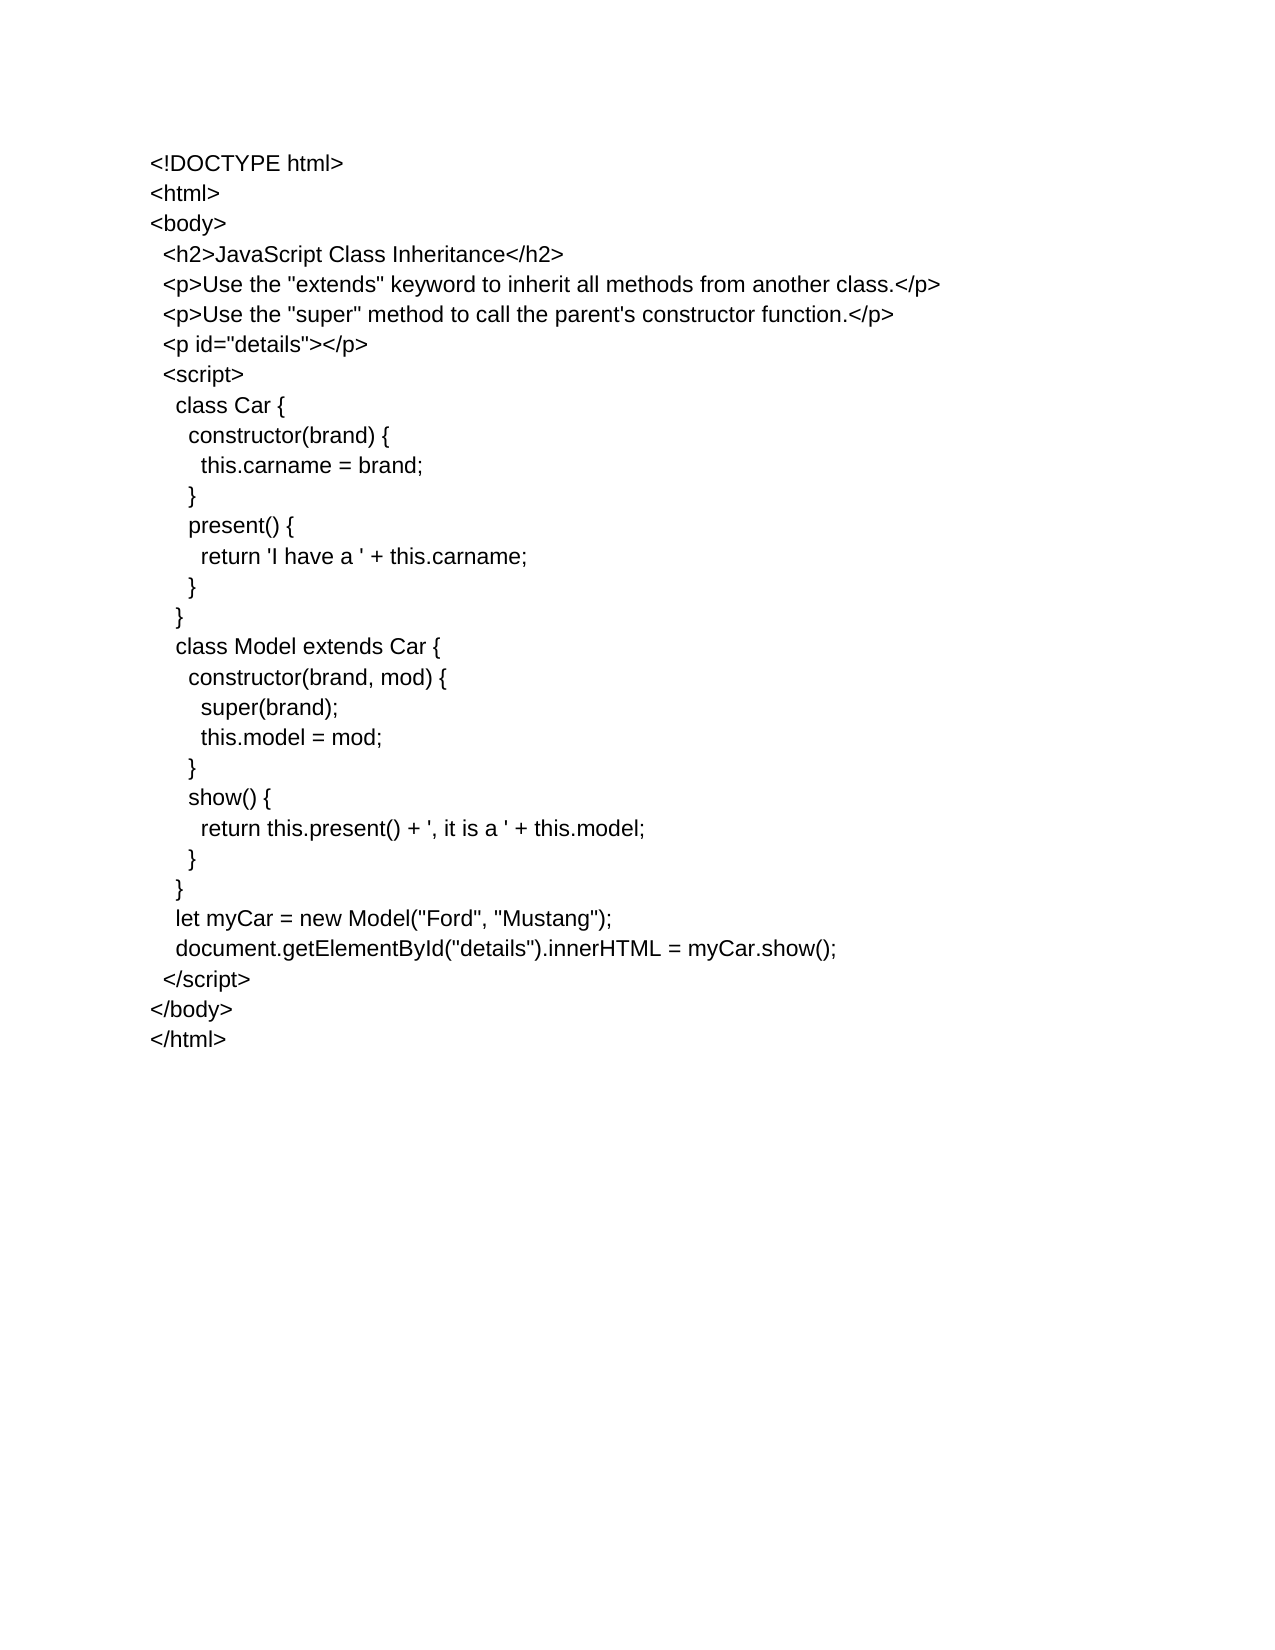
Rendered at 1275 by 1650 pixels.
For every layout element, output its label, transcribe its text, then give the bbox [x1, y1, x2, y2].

text return this.present() + ', it is a ' + this.model; [150, 814, 1125, 841]
text constructor(brand, mod) { [150, 663, 1125, 690]
text </script> [150, 966, 1125, 992]
text } [150, 754, 1125, 781]
text show() { [150, 784, 1125, 811]
text </html> [150, 1026, 1125, 1052]
text } [150, 603, 1125, 629]
text } [150, 875, 1125, 901]
text } [150, 482, 1125, 509]
text document.getElementById("details").innerHTML = myCar.show(); [150, 935, 1125, 962]
text let myCar = new Model("Ford", "Mustang"); [150, 905, 1125, 932]
text present() { [150, 512, 1125, 539]
text <h2>JavaScript Class Inheritance</h2> [150, 241, 1125, 267]
text <html> [150, 180, 1125, 207]
text <script> [150, 361, 1125, 388]
text <body> [150, 210, 1125, 237]
text <p>Use the "super" method to call the parent's constructor function.</p> [150, 301, 1125, 327]
text </body> [150, 996, 1125, 1022]
text this.carname = brand; [150, 452, 1125, 478]
text this.model = mod; [150, 724, 1125, 750]
text constructor(brand) { [150, 422, 1125, 448]
text class Car { [150, 392, 1125, 418]
text } [150, 573, 1125, 599]
text <p>Use the "extends" keyword to inherit all methods from another class.</p> [150, 271, 1125, 297]
text return 'I have a ' + this.carname; [150, 543, 1125, 569]
text <!DOCTYPE html> [150, 150, 1125, 176]
text } [150, 845, 1125, 871]
text class Model extends Car { [150, 633, 1125, 660]
text <p id="details"></p> [150, 331, 1125, 358]
text super(brand); [150, 694, 1125, 720]
